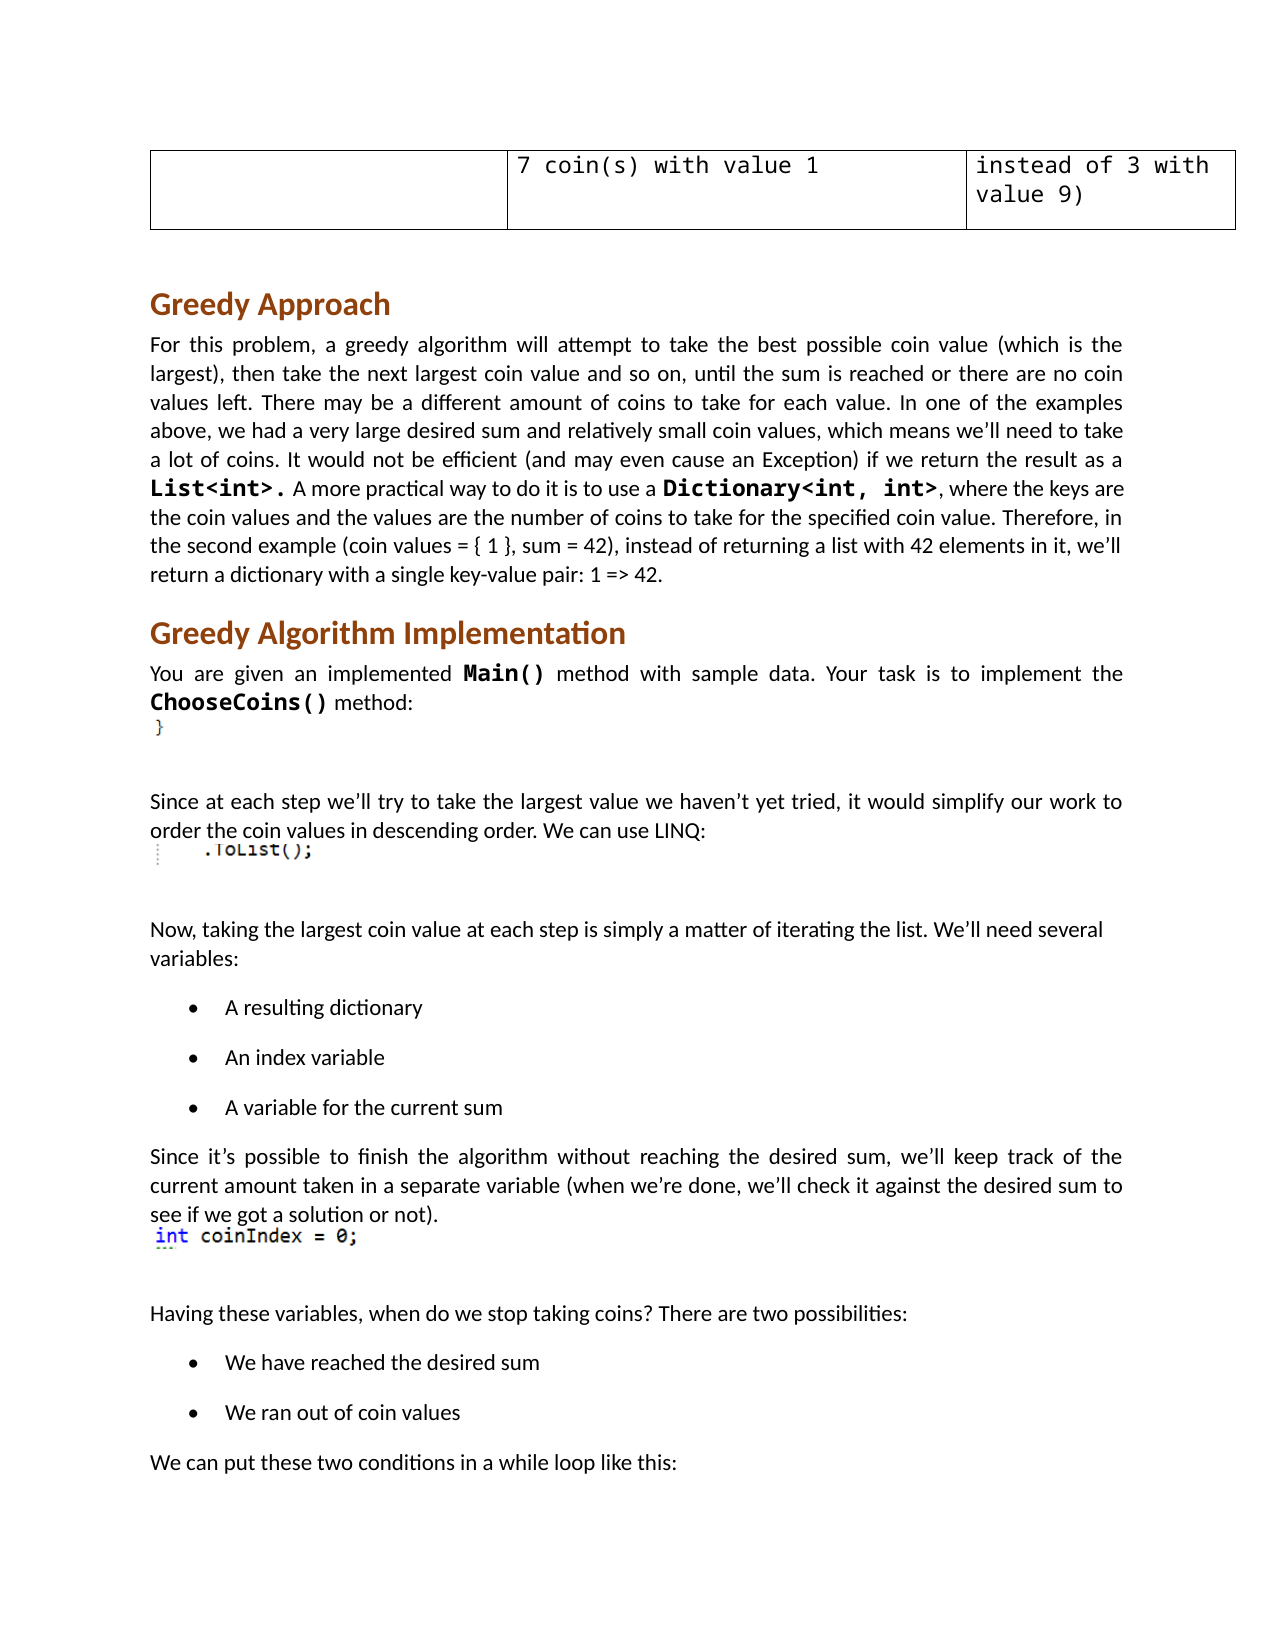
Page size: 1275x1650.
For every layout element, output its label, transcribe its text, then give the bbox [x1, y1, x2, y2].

list We have reached the desired sum [187, 1348, 1125, 1377]
text Greedy Approach [150, 292, 1125, 321]
text Having these variables, when do we stop taking coins? There are two possibilities: [150, 1298, 1125, 1327]
list We ran out of coin values [187, 1397, 1125, 1426]
text We can put these two conditions in a while loop like this: [150, 1447, 1125, 1476]
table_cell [151, 151, 507, 229]
text You are given an implemented Main() method with sample data. Your task is to implement the ChooseCoins() method: [150, 659, 1125, 716]
text For this problem, a greedy algorithm will attempt to take the best possible coin value (which is the largest), then take the next largest coin value and so on, until the sum is reached or there are no coin values left. There may be a different amount of coins to take for each value. In one of the examples above, we had a very large desired sum and relatively small coin values, which means we’ll need to take a lot of coins. It would not be efficient (and may even cause an Exception) if we return the result as a List<int>. А more practical way to do it is to use a Dictionary<int, int>, where the keys are the coin values and the values are the number of coins to take for the specified coin value. Therefore, in the second example (coin values = { 1 }, sum = 42), instead of returning a list with 42 elements in it, we’ll return a dictionary with a single key-value pair: 1 => 42. [150, 329, 1125, 588]
text Now, taking the largest coin value at each step is simply a matter of iterating the list. We’ll need several variables: [150, 914, 1125, 972]
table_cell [967, 151, 1235, 229]
text Since at each step we’ll try to take the largest value we haven’t yet tried, it would simplify our work to order the coin values in descending order. We can use LINQ: [150, 787, 1125, 844]
list A resulting dictionary [187, 993, 1125, 1022]
text Since it’s possible to finish the algorithm without reaching the desired sum, we’ll keep track of the current amount taken in a separate variable (when we’re done, we’ll check it against the desired sum to see if we got a solution or not). [150, 1142, 1125, 1228]
list An index variable [187, 1042, 1125, 1071]
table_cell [508, 151, 966, 229]
list A variable for the current sum [187, 1092, 1125, 1121]
text Greedy Algorithm Implementation [150, 622, 1125, 650]
